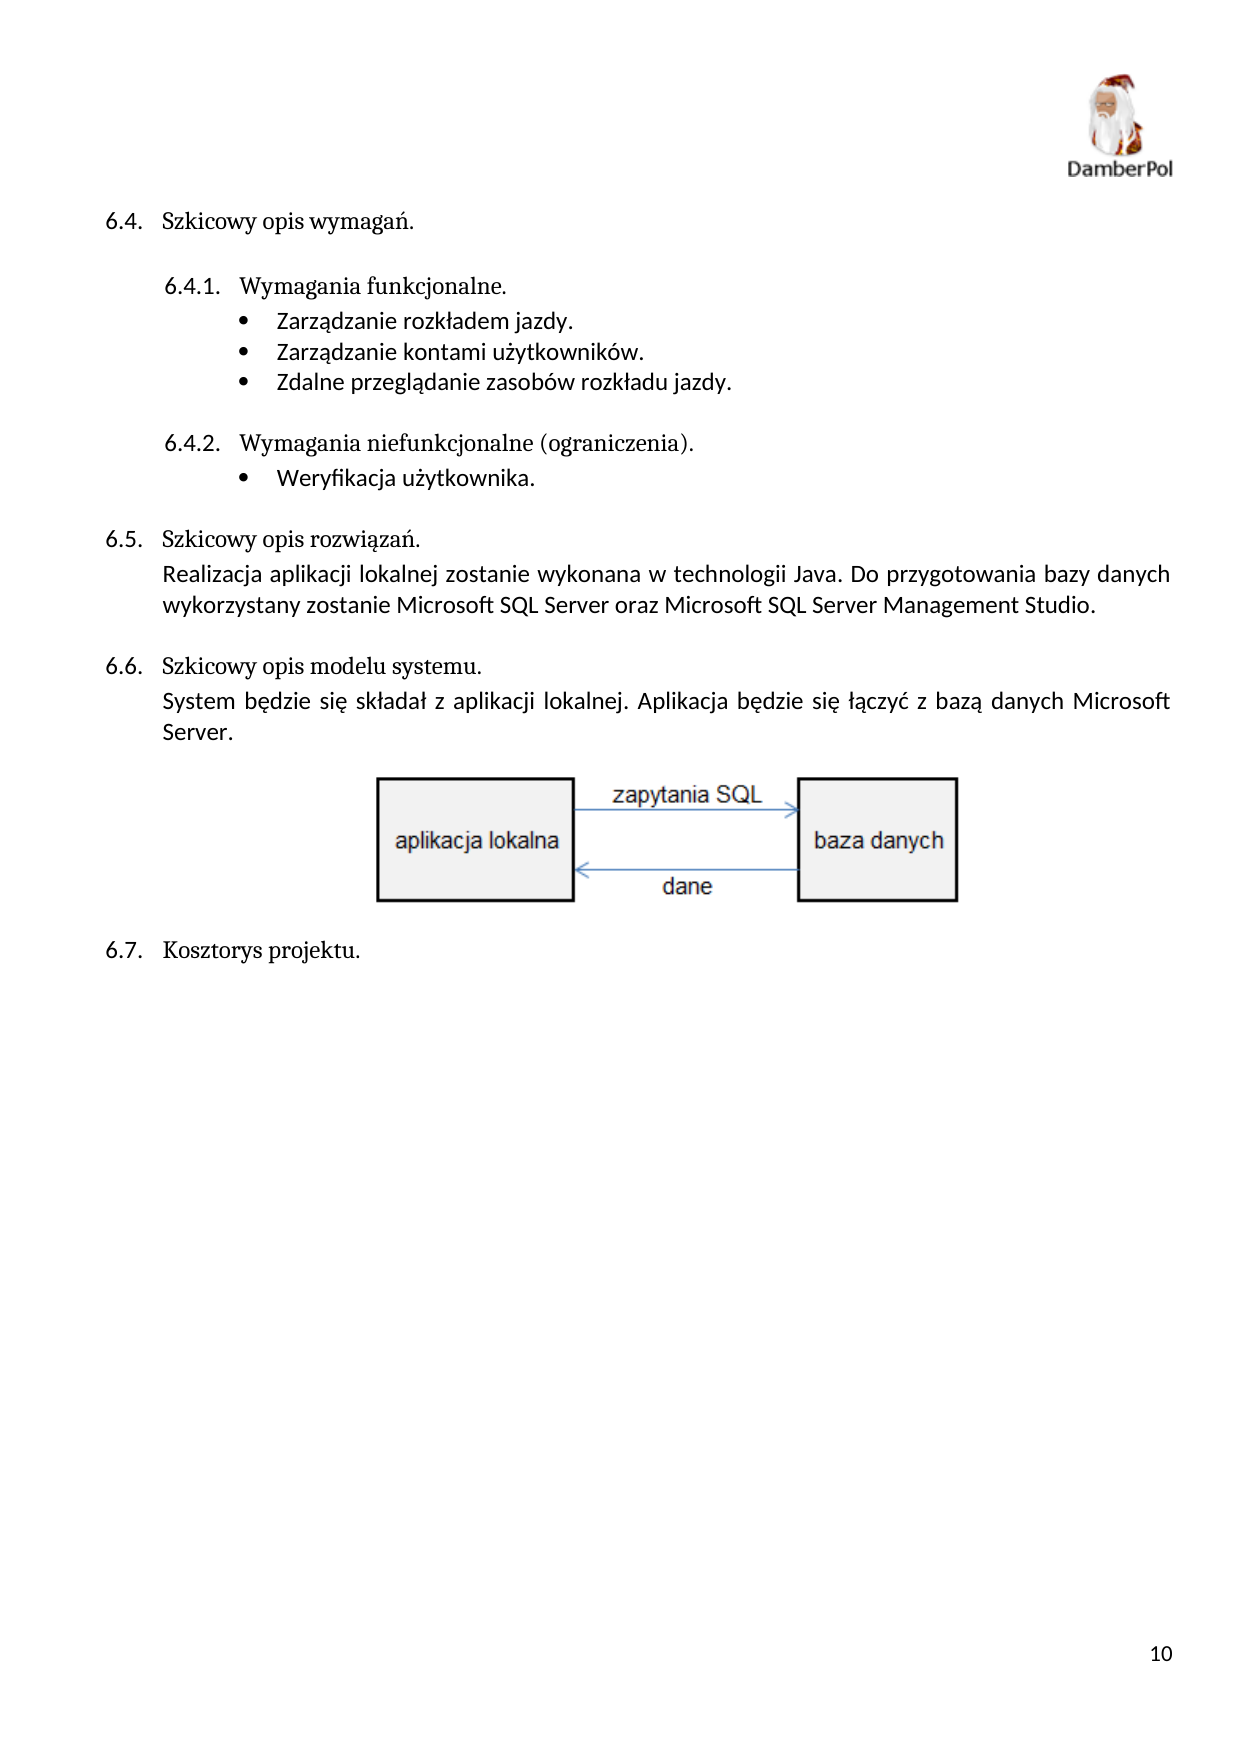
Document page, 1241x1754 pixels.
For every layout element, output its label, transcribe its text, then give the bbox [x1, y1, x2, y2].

list Zdalne przeglądanie zasobów rozkładu jazdy. [239, 367, 1172, 397]
list Zarządzanie rozkładem jazdy. [239, 306, 1172, 336]
subtitle Wymagania funkcjonalne. [164, 271, 1172, 301]
list Weryfikacja użytkownika. [239, 463, 1172, 493]
text System będzie się składał z aplikacji lokalnej. Aplikacja będzie się łączyć z bazą danych Microsoft Server. [162, 685, 1172, 746]
subtitle Szkicowy opis modelu systemu. [105, 650, 1172, 681]
list Zarządzanie kontami użytkowników. [239, 336, 1172, 367]
text Realizacja aplikacji lokalnej zostanie wykonana w technologii Java. Do przygotowania bazy danych wykorzystany zostanie Microsoft SQL Server oraz Microsoft SQL Server Management Studio. [162, 559, 1172, 620]
subtitle Wymagania niefunkcjonalne (ograniczenia). [164, 428, 1172, 458]
subtitle Kosztorys projektu. [105, 934, 1172, 964]
picture [1067, 73, 1173, 177]
subtitle Szkicowy opis rozwiązań. [105, 524, 1172, 554]
picture [375, 776, 960, 904]
subtitle Szkicowy opis wymagań. [105, 205, 1172, 236]
